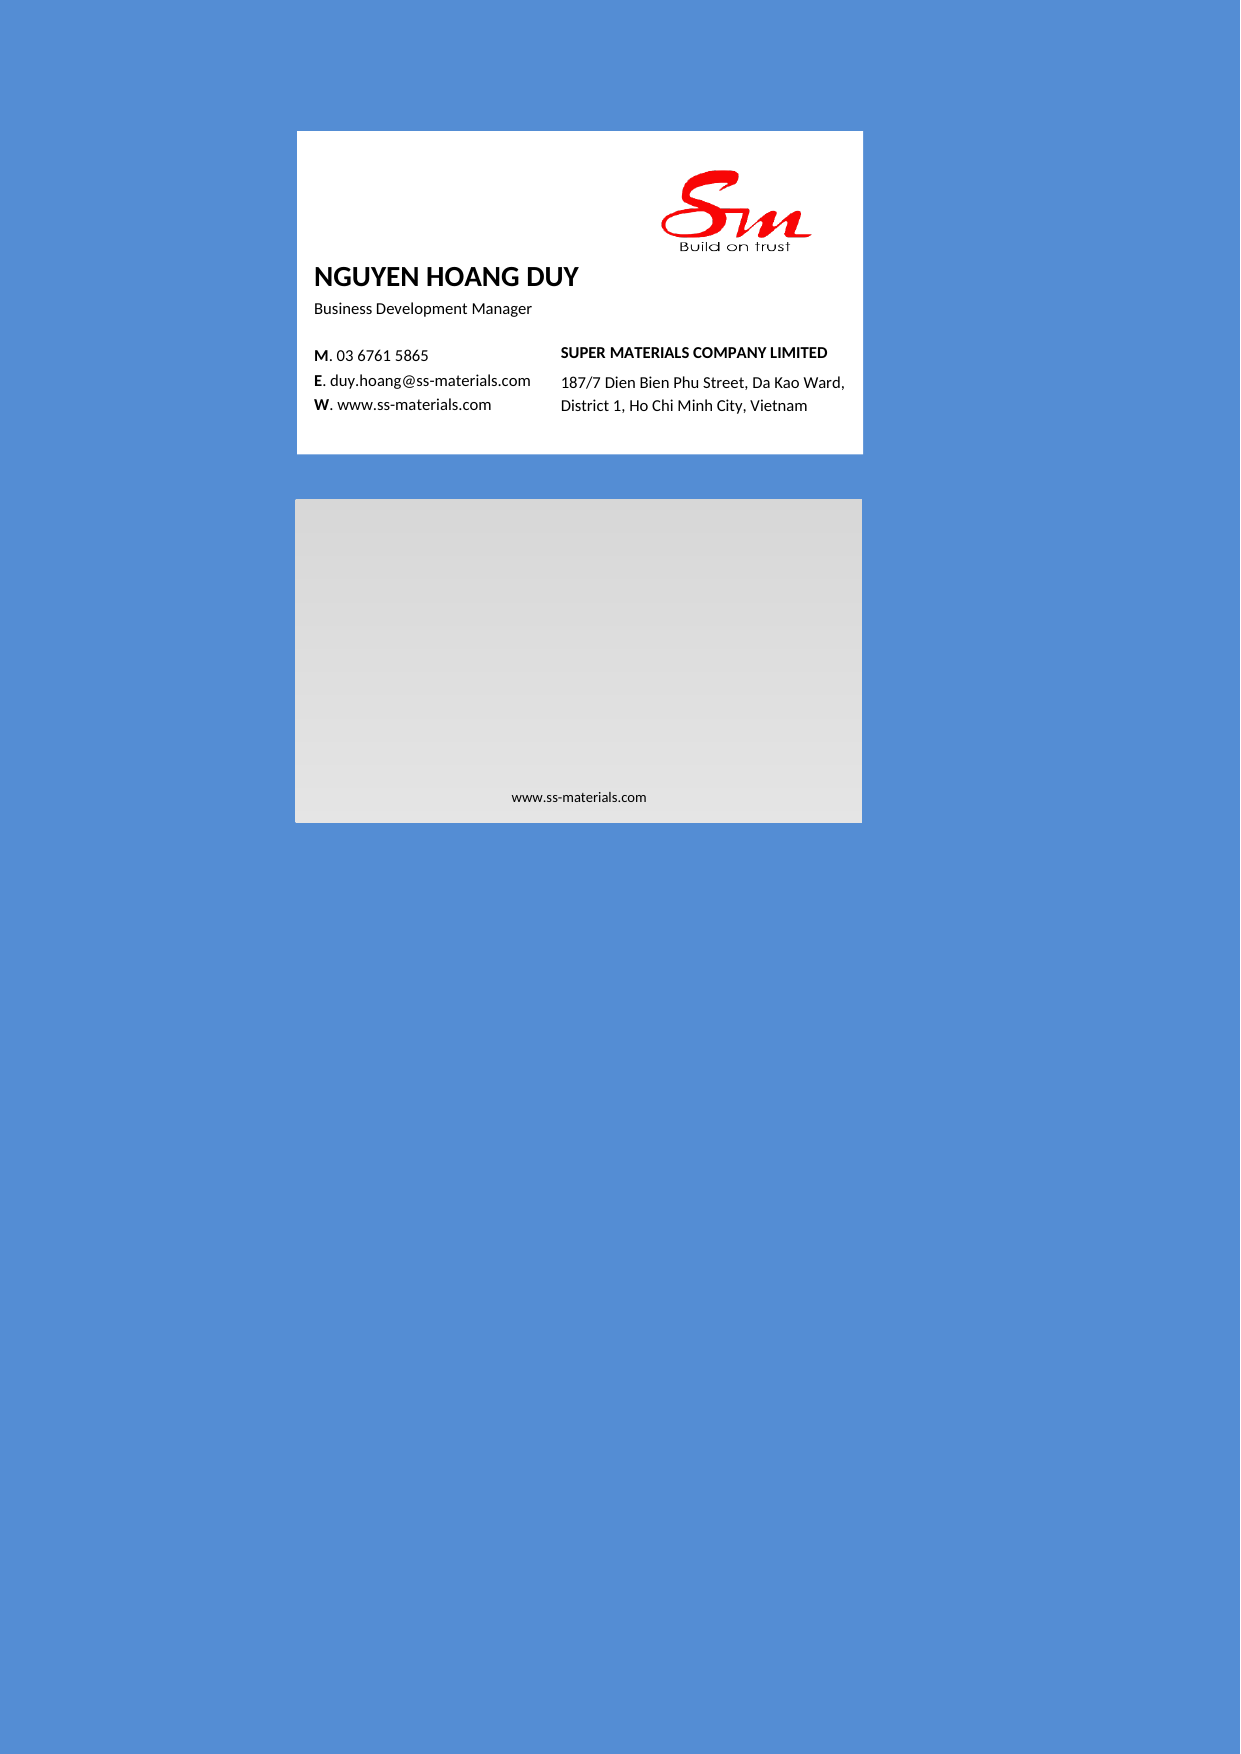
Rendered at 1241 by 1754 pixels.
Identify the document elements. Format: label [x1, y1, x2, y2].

picture [655, 162, 820, 260]
